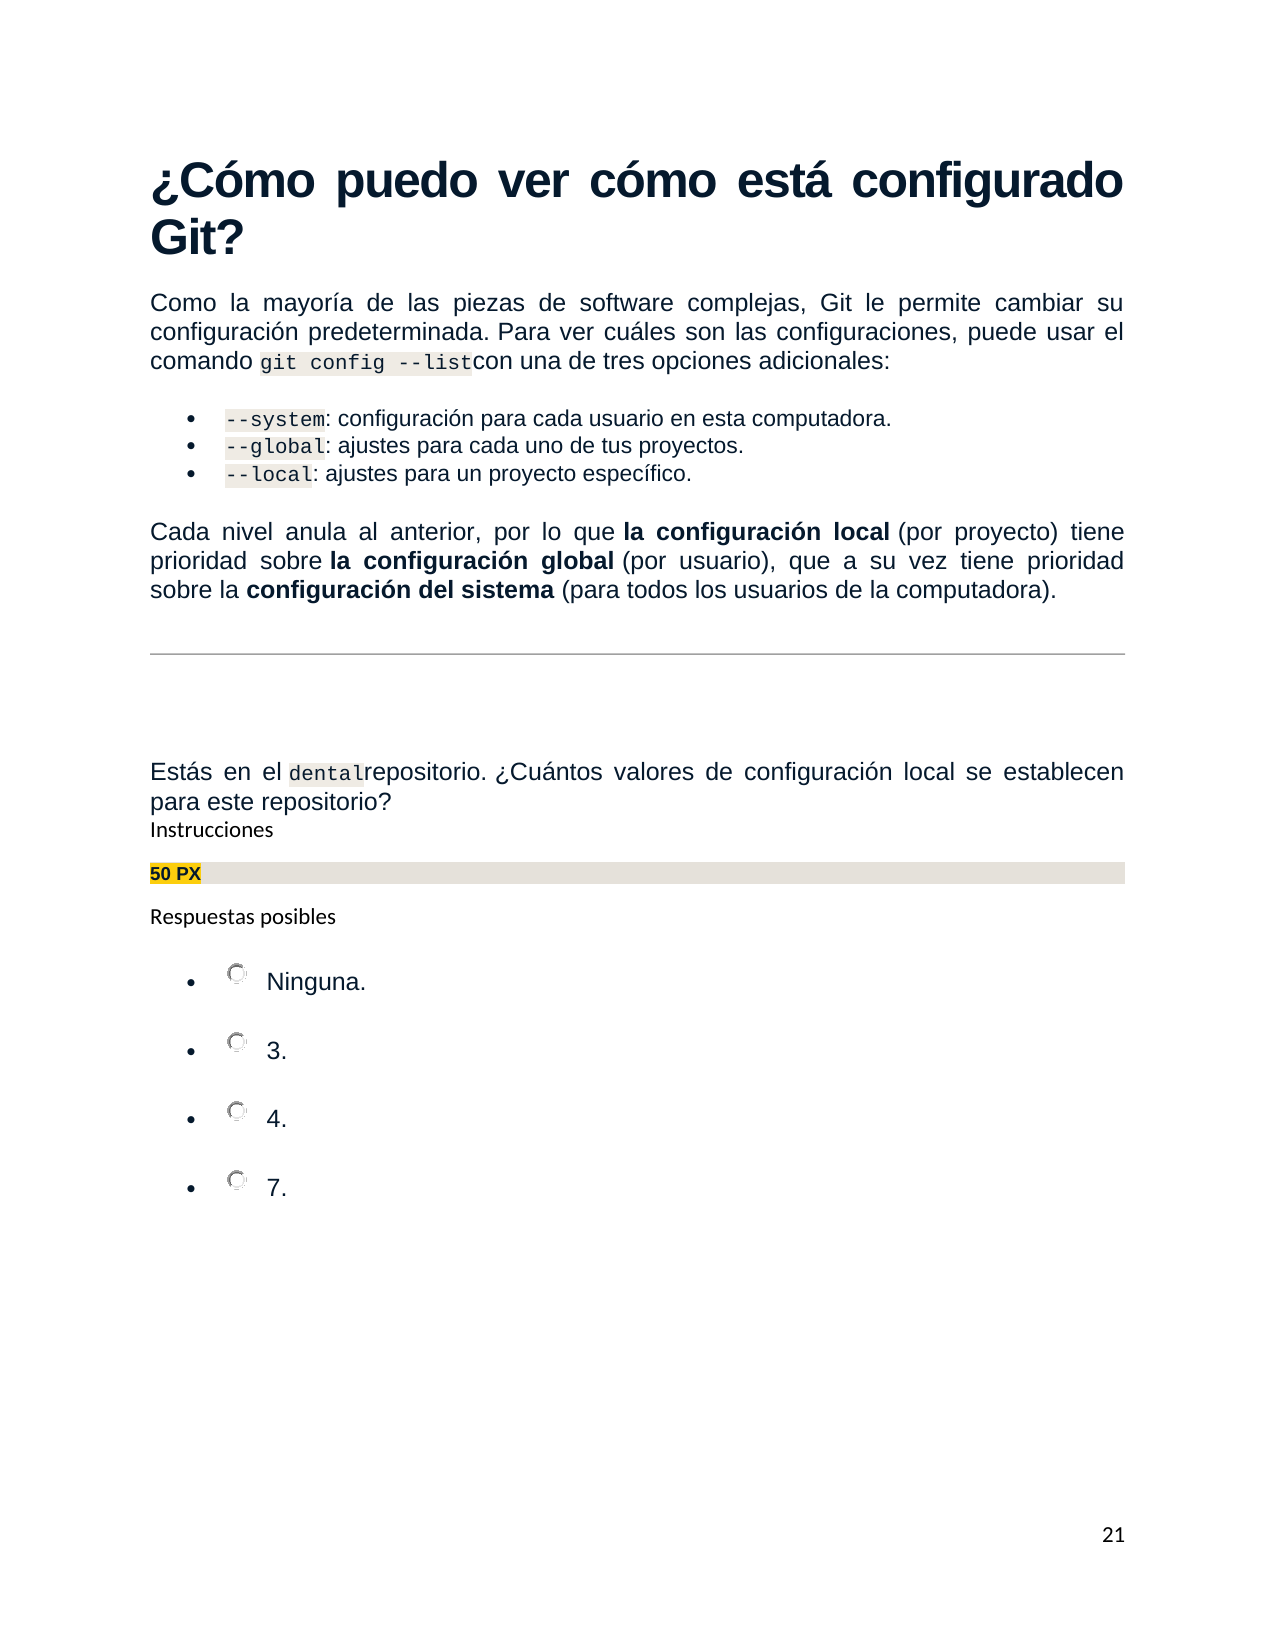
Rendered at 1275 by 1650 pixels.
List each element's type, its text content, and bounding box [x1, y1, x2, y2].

text Instrucciones [150, 816, 1125, 844]
list --system: configuración para cada usuario en esta computadora. [187, 405, 1125, 432]
text Respuestas posibles [150, 902, 1125, 930]
list 7. [187, 1162, 1125, 1202]
list --local: ajustes para un proyecto específico. [187, 460, 1125, 488]
list Ninguna. [187, 956, 1125, 996]
text Como la mayoría de las piezas de software complejas, Git le permite cambiar su configuración predeterminada. Para ver cuáles son las configuraciones, puede usar el comando git config --listcon una de tres opciones adicionales: [150, 288, 1125, 376]
list --global: ajustes para cada uno de tus proyectos. [187, 432, 1125, 460]
list 4. [187, 1093, 1125, 1133]
text Estás en el dentalrepositorio. ¿Cuántos valores de configuración local se establecen para este repositorio? [150, 757, 1125, 816]
text Cada nivel anula al anterior, por lo que la configuración local (por proyecto) tiene prioridad sobre la configuración global (por usuario), que a su vez tiene prioridad sobre la configuración del sistema (para todos los usuarios de la computadora). [150, 517, 1125, 603]
text 50 PX [150, 862, 1125, 884]
list 3. [187, 1025, 1125, 1064]
subtitle ¿Cómo puedo ver cómo está configurado Git? [150, 150, 1125, 265]
